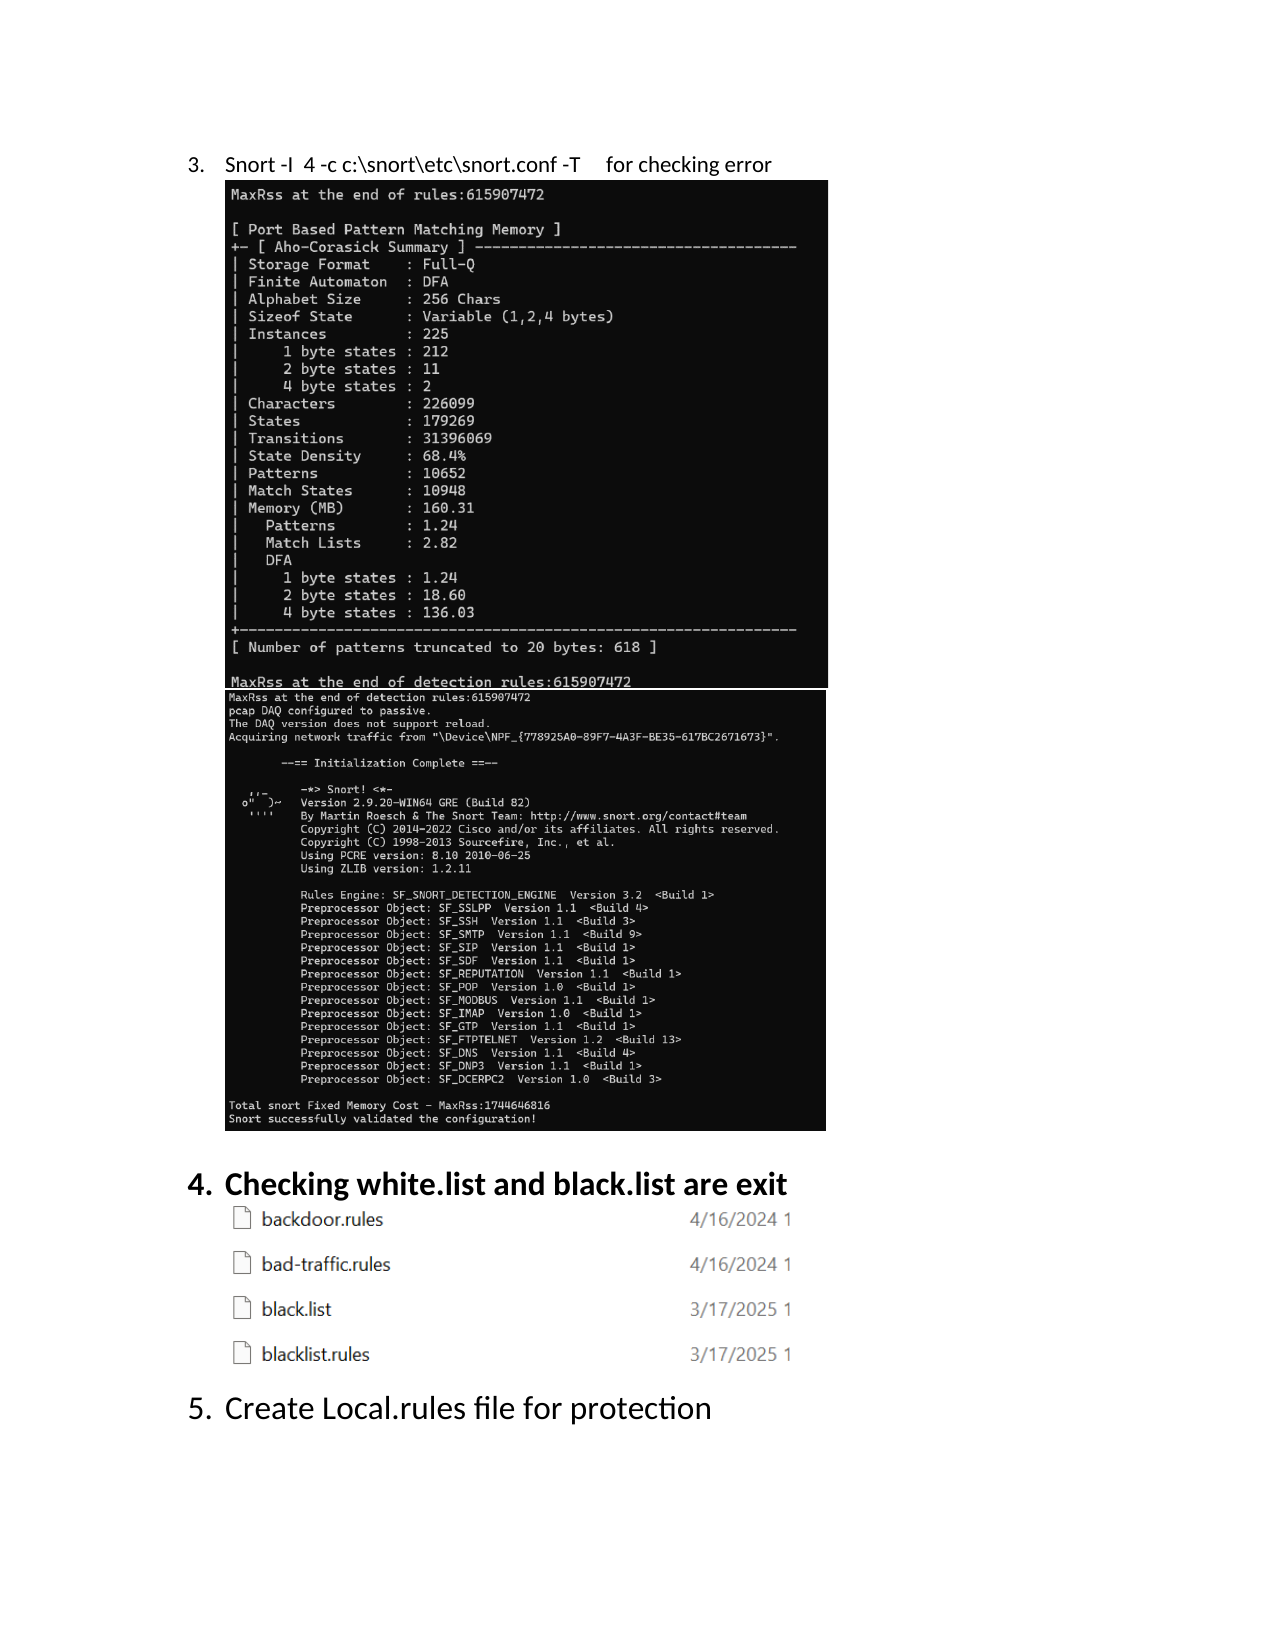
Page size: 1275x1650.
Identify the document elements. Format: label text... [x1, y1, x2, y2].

list Create Local.rules file for protection [187, 1387, 1125, 1428]
list Snort -I 4 -c c:\snort\etc\snort.conf -T for checking error [187, 150, 1125, 178]
picture [225, 690, 826, 1131]
list Checking white.list and black.list are exit [187, 1163, 1125, 1204]
picture [225, 180, 829, 688]
